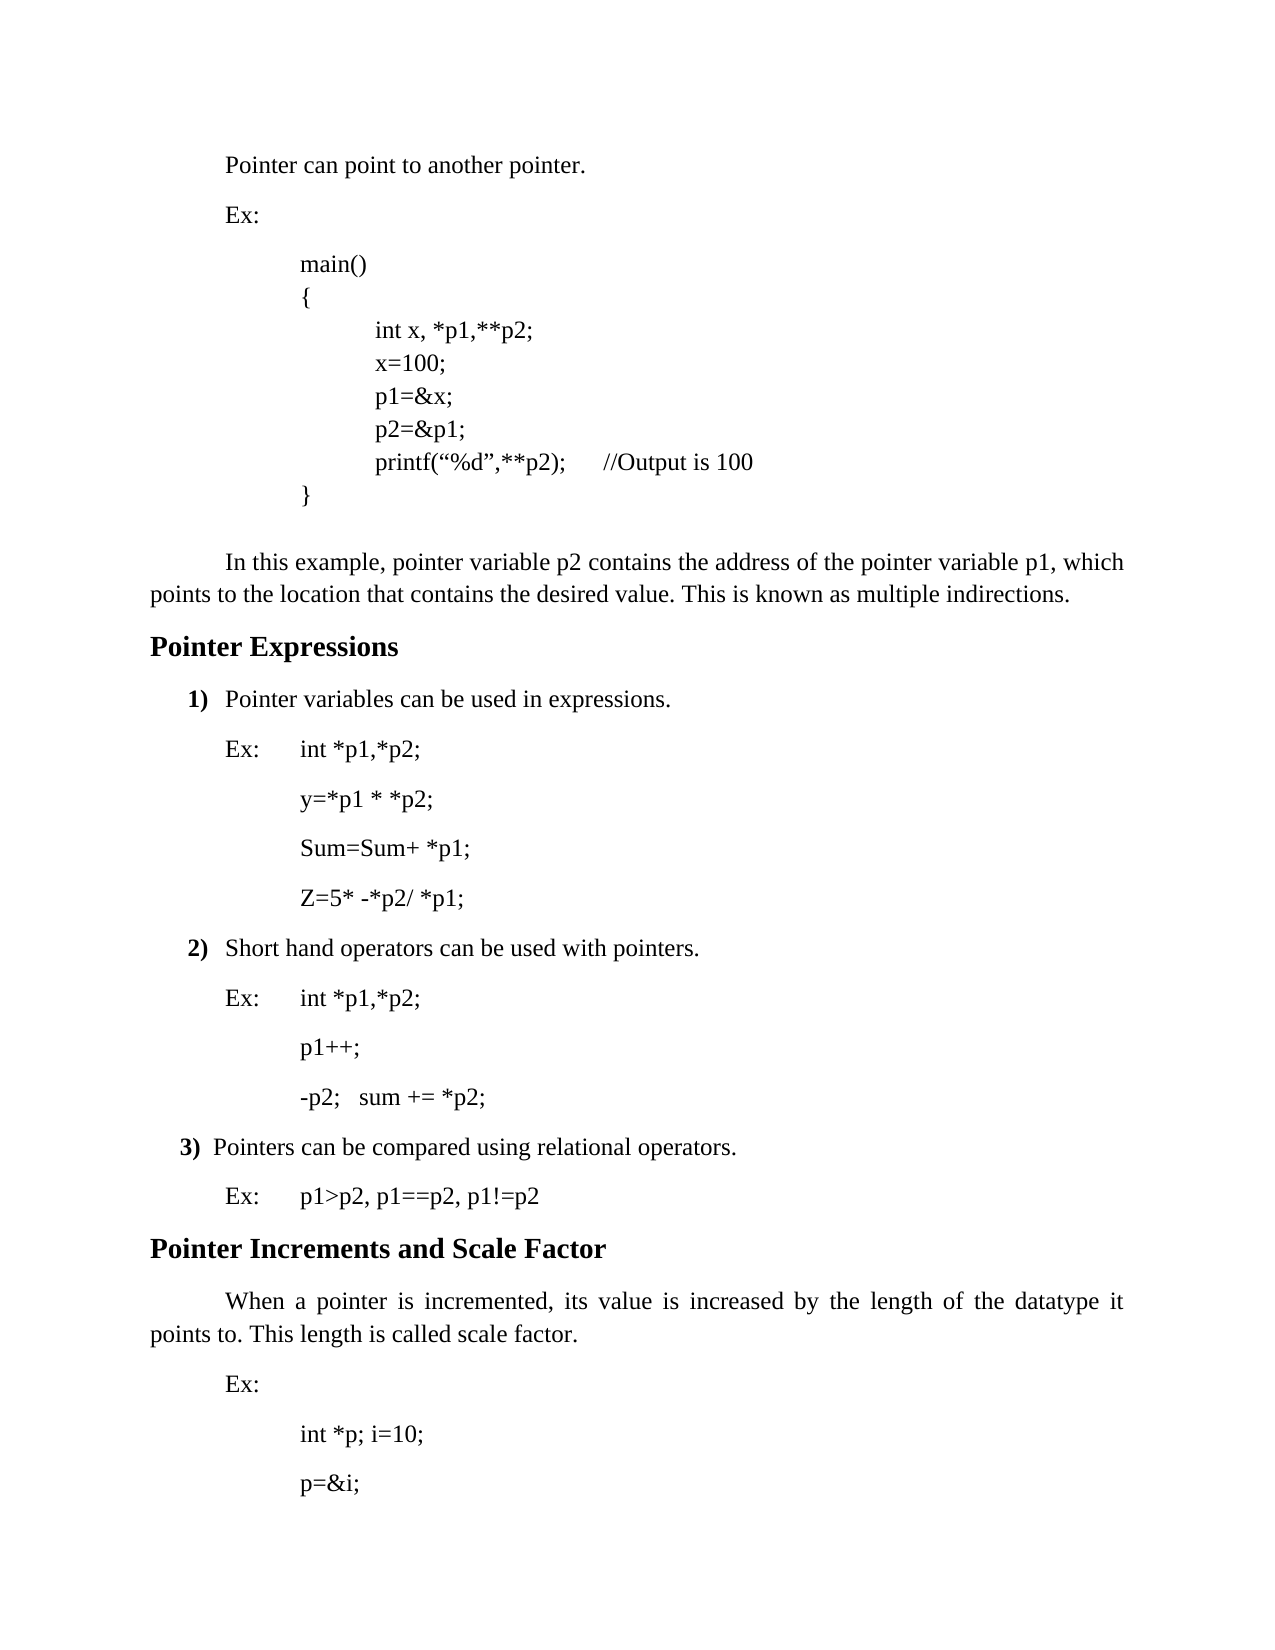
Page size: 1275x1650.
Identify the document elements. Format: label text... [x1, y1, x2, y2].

text p1=&x; [150, 381, 1125, 410]
text When a pointer is incremented, its value is increased by the length of the datatype it points to. This length is called scale factor. [150, 1286, 1125, 1348]
text Sum=Sum+ *p1; [150, 833, 1125, 862]
text Z=5* -*p2/ *p1; [150, 883, 1125, 912]
list Pointer variables can be used in expressions. [187, 684, 1125, 713]
text main() [150, 249, 1125, 278]
text Ex: int *p1,*p2; [225, 983, 1125, 1011]
text int *p; i=10; [225, 1419, 1125, 1447]
text Ex: [150, 1369, 1125, 1398]
text x=100; [150, 348, 1125, 377]
text 3) Pointers can be compared using relational operators. [179, 1132, 1125, 1160]
text p=&i; [225, 1468, 1125, 1497]
text Pointer Increments and Scale Factor [150, 1231, 1125, 1264]
text Pointer can point to another pointer. [150, 150, 1125, 179]
text { [150, 282, 1125, 311]
text Pointer Expressions [150, 629, 1125, 663]
text In this example, pointer variable p2 contains the address of the pointer variable p1, which points to the location that contains the desired value. This is known as multiple indirections. [150, 547, 1125, 608]
text int x, *p1,**p2; [150, 315, 1125, 344]
text Ex: [150, 200, 1125, 228]
text } [150, 481, 1125, 509]
text Ex: p1>p2, p1==p2, p1!=p2 [179, 1181, 1125, 1210]
text printf(“%d”,**p2); //Output is 100 [150, 447, 1125, 476]
text p2=&p1; [150, 414, 1125, 443]
text p1++; [225, 1032, 1125, 1061]
text y=*p1 * *p2; [225, 784, 1125, 813]
text Ex: int *p1,*p2; [150, 734, 1125, 763]
list Short hand operators can be used with pointers. [187, 933, 1125, 962]
text -p2; sum += *p2; [225, 1082, 1125, 1111]
